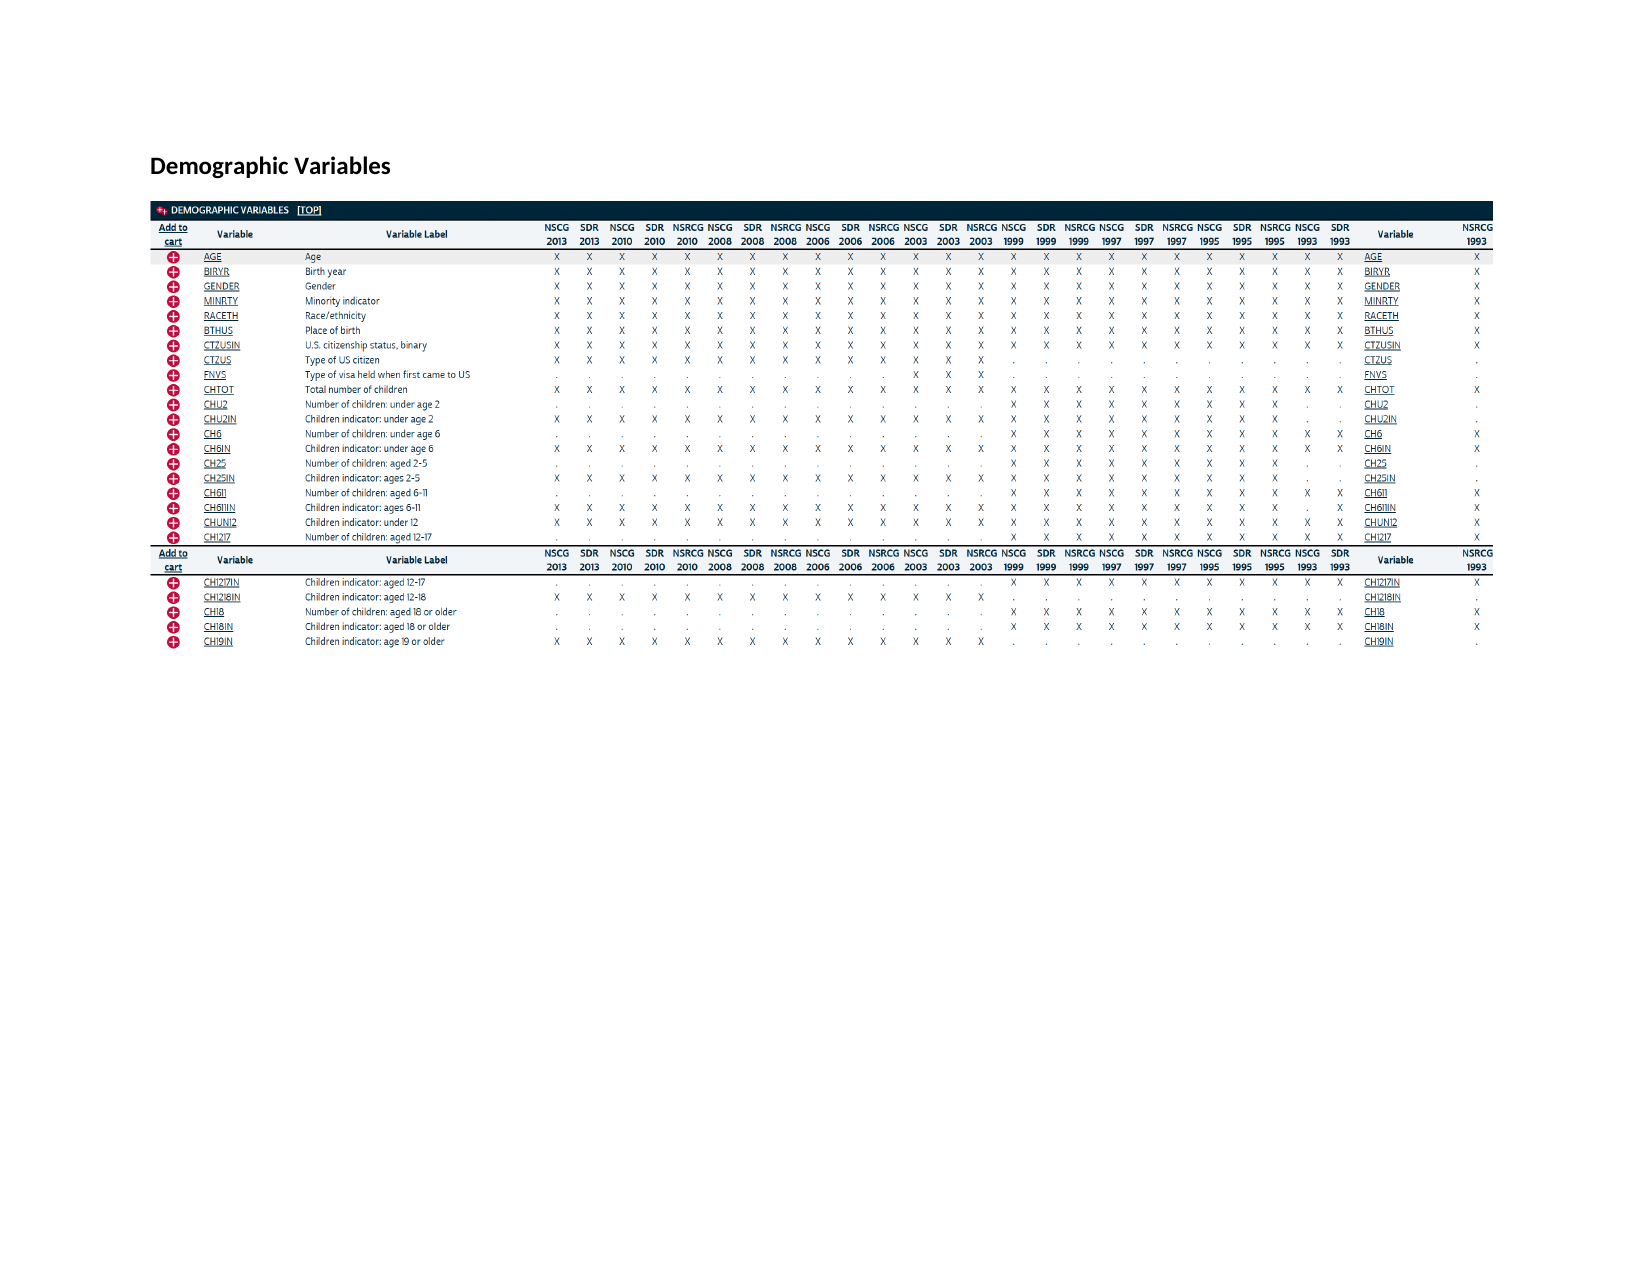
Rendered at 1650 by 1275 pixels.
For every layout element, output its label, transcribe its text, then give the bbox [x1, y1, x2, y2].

picture [214, 207, 231, 213]
picture [176, 207, 196, 213]
text Demographic Variables [150, 150, 1500, 181]
picture [298, 207, 321, 216]
picture [275, 207, 289, 213]
picture [150, 199, 1500, 654]
picture [252, 207, 263, 213]
picture [157, 207, 167, 216]
